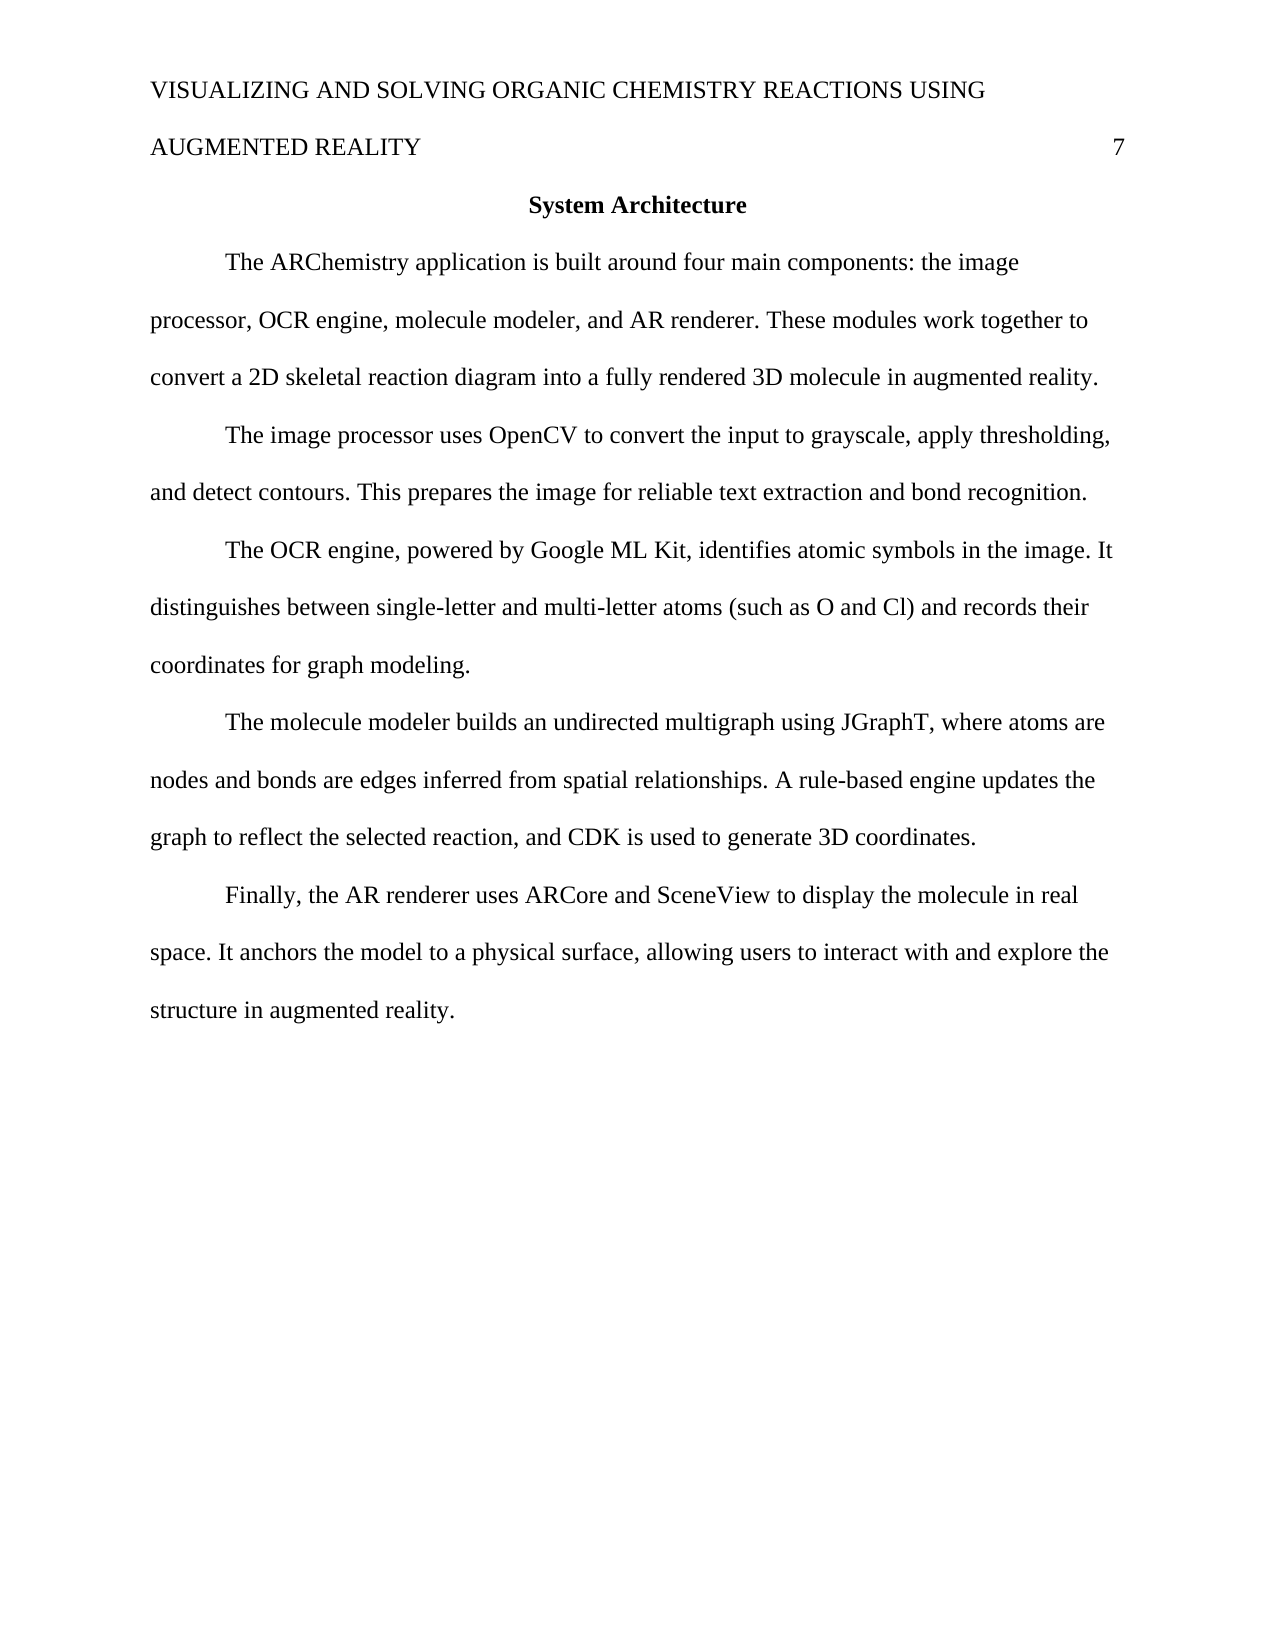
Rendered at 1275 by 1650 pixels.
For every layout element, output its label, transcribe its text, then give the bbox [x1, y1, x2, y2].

text The OCR engine, powered by Google ML Kit, identifies atomic symbols in the image. It distinguishes between single-letter and multi-letter atoms (such as O and Cl) and records their coordinates for graph modeling. [150, 535, 1125, 679]
text Finally, the AR renderer uses ARCore and SceneView to display the molecule in real space. It anchors the model to a physical surface, allowing users to interact with and explore the structure in augmented reality. [150, 880, 1125, 1024]
text The image processor uses OpenCV to convert the input to grayscale, apply thresholding, and detect contours. This prepares the image for reliable text extraction and bond recognition. [150, 420, 1125, 506]
subtitle System Architecture [150, 190, 1125, 219]
text The molecule modeler builds an undirected multigraph using JGraphT, where atoms are nodes and bonds are edges inferred from spatial relationships. A rule-based engine updates the graph to reflect the selected reaction, and CDK is used to generate 3D coordinates. [150, 707, 1125, 851]
text The ARChemistry application is built around four main components: the image processor, OCR engine, molecule modeler, and AR renderer. These modules work together to convert a 2D skeletal reaction diagram into a fully rendered 3D molecule in augmented reality. [150, 247, 1125, 391]
